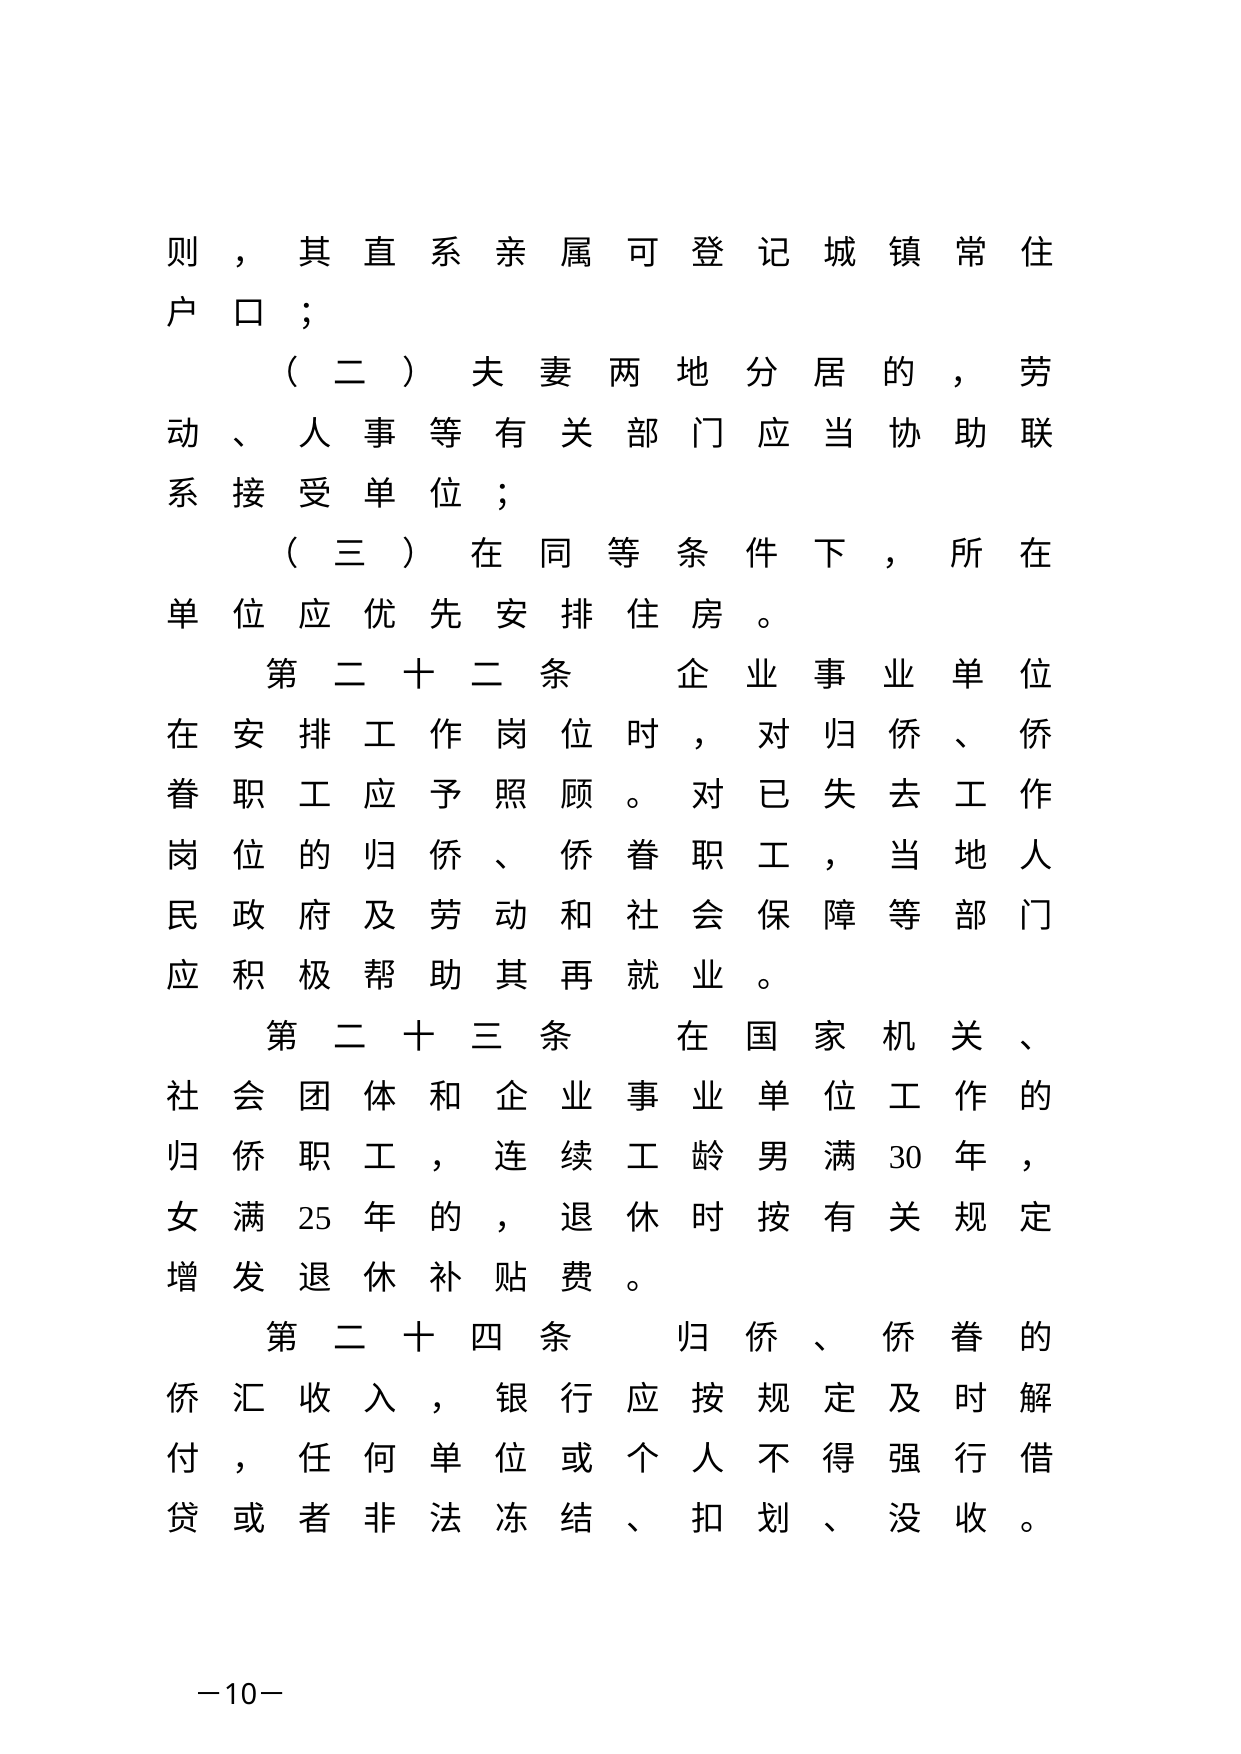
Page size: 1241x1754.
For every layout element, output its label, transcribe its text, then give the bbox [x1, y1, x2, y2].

text 第二十二条 企业事业单位在安排工作岗位时，对归侨、侨眷职工应予照顾。对已失去工作岗位的归侨、侨眷职工，当地人民政府及劳动和社会保障等部门应积极帮助其再就业。 [167, 642, 1085, 1003]
text 第二十三条 在国家机关、社会团体和企业事业单位工作的归侨职工，连续工龄男满30年，女满25年的，退休时按有关规定增发退休补贴费。 [167, 1003, 1085, 1305]
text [167, 219, 1085, 340]
text 第二十四条 归侨、侨眷的侨汇收入，银行应按规定及时解付，任何单位或个人不得强行借贷或者非法冻结、扣划、没收。 [167, 1305, 1085, 1546]
text （二）夫妻两地分居的，劳动、人事等有关部门应当协助联系接受单位； [167, 340, 1085, 521]
text （三）在同等条件下，所在单位应优先安排住房。 [167, 521, 1085, 642]
